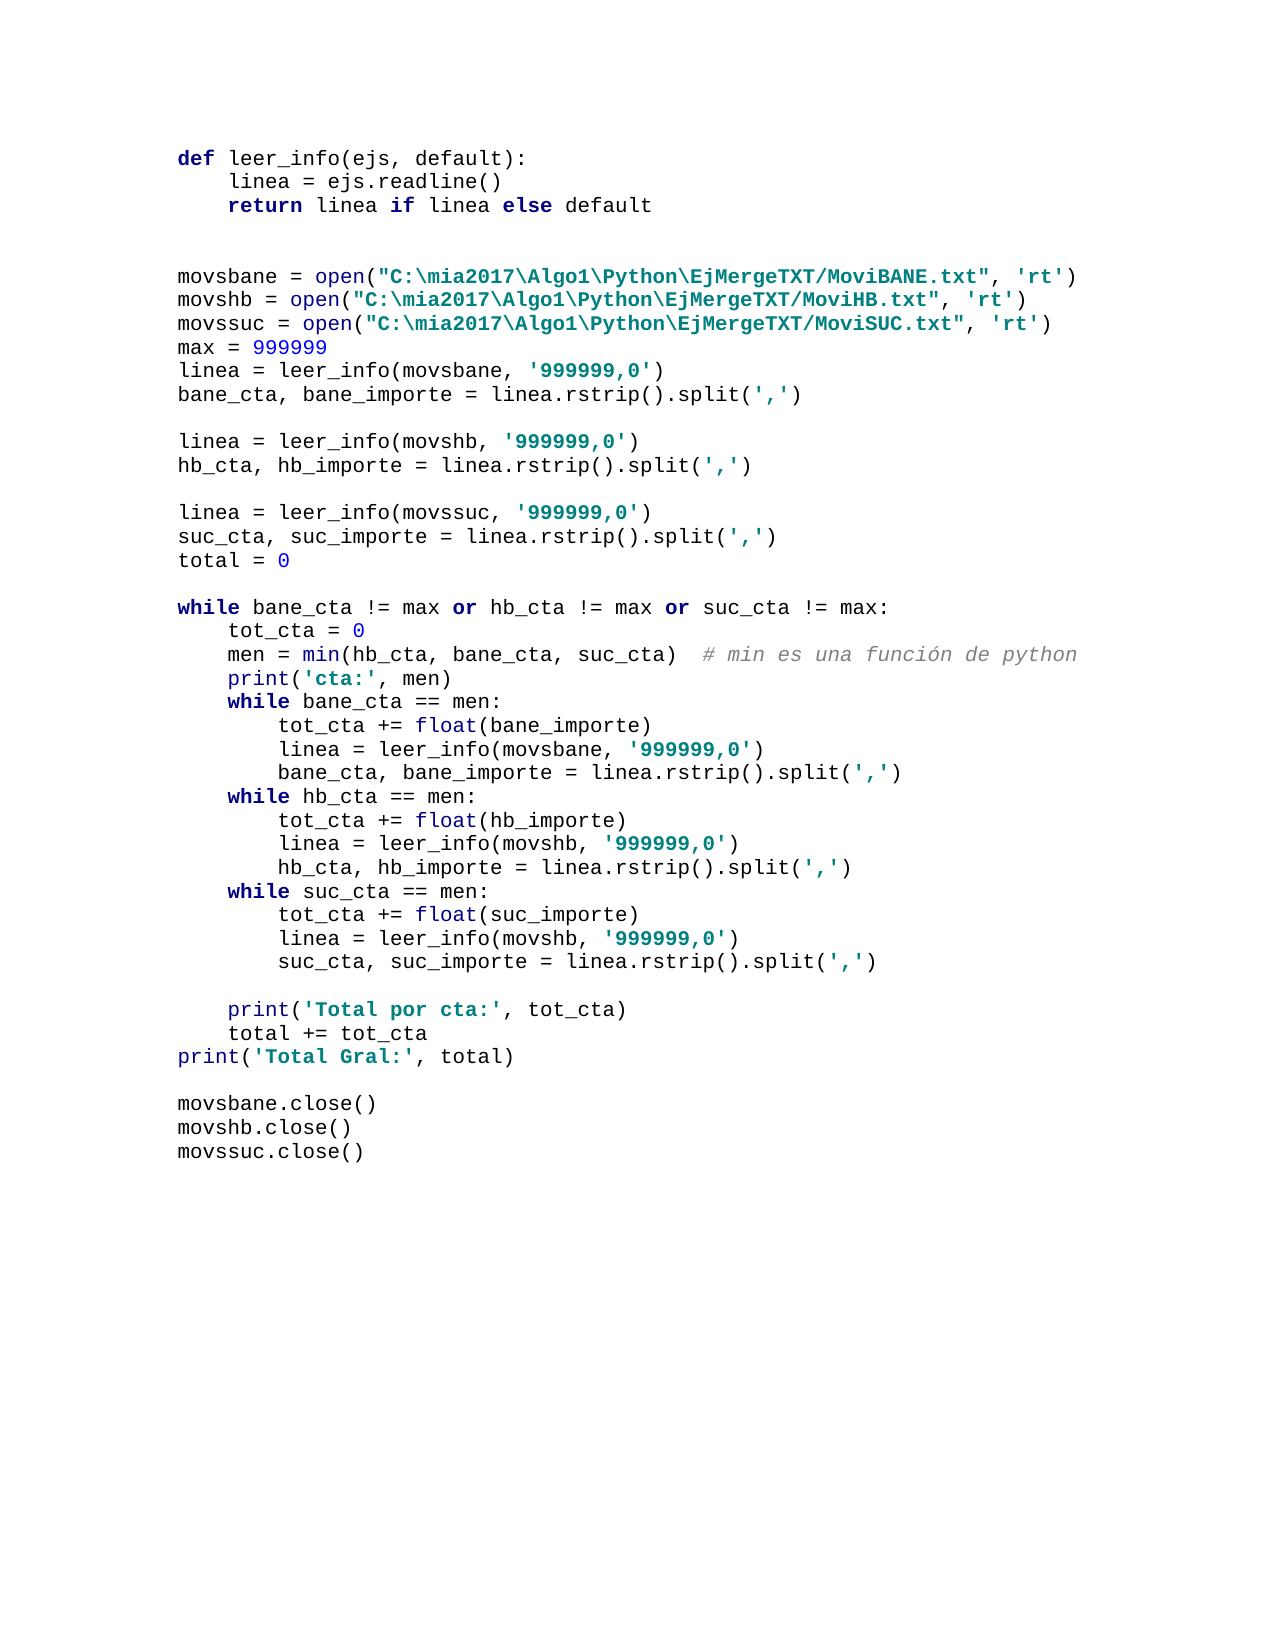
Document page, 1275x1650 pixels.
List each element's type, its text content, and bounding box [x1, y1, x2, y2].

text def leer_info(ejs, default): linea = ejs.readline() return linea if linea else default movsbane = open("C:\mia2017\Algo1\Python\EjMergeTXT/MoviBANE.txt", 'rt') movshb = open("C:\mia2017\Algo1\Python\EjMergeTXT/MoviHB.txt", 'rt') movssuc = open("C:\mia2017\Algo1\Python\EjMergeTXT/MoviSUC.txt", 'rt') max = 999999 linea = leer_info(movsbane, '999999,0') bane_cta, bane_importe = linea.rstrip().split(',') linea = leer_info(movshb, '999999,0') hb_cta, hb_importe = linea.rstrip().split(',') linea = leer_info(movssuc, '999999,0') suc_cta, suc_importe = linea.rstrip().split(',') total = 0 while bane_cta != max or hb_cta != max or suc_cta != max: tot_cta = 0 men = min(hb_cta, bane_cta, suc_cta) # min es una función de python print('cta:', men) while bane_cta == men: tot_cta += float(bane_importe) linea = leer_info(movsbane, '999999,0') bane_cta, bane_importe = linea.rstrip().split(',') while hb_cta == men: tot_cta += float(hb_importe) linea = leer_info(movshb, '999999,0') hb_cta, hb_importe = linea.rstrip().split(',') while suc_cta == men: tot_cta += float(suc_importe) linea = leer_info(movshb, '999999,0') suc_cta, suc_importe = linea.rstrip().split(',') print('Total por cta:', tot_cta) total += tot_cta print('Total Gral:', total) movsbane.close() movshb.close() movssuc.close() [177, 148, 1098, 1164]
